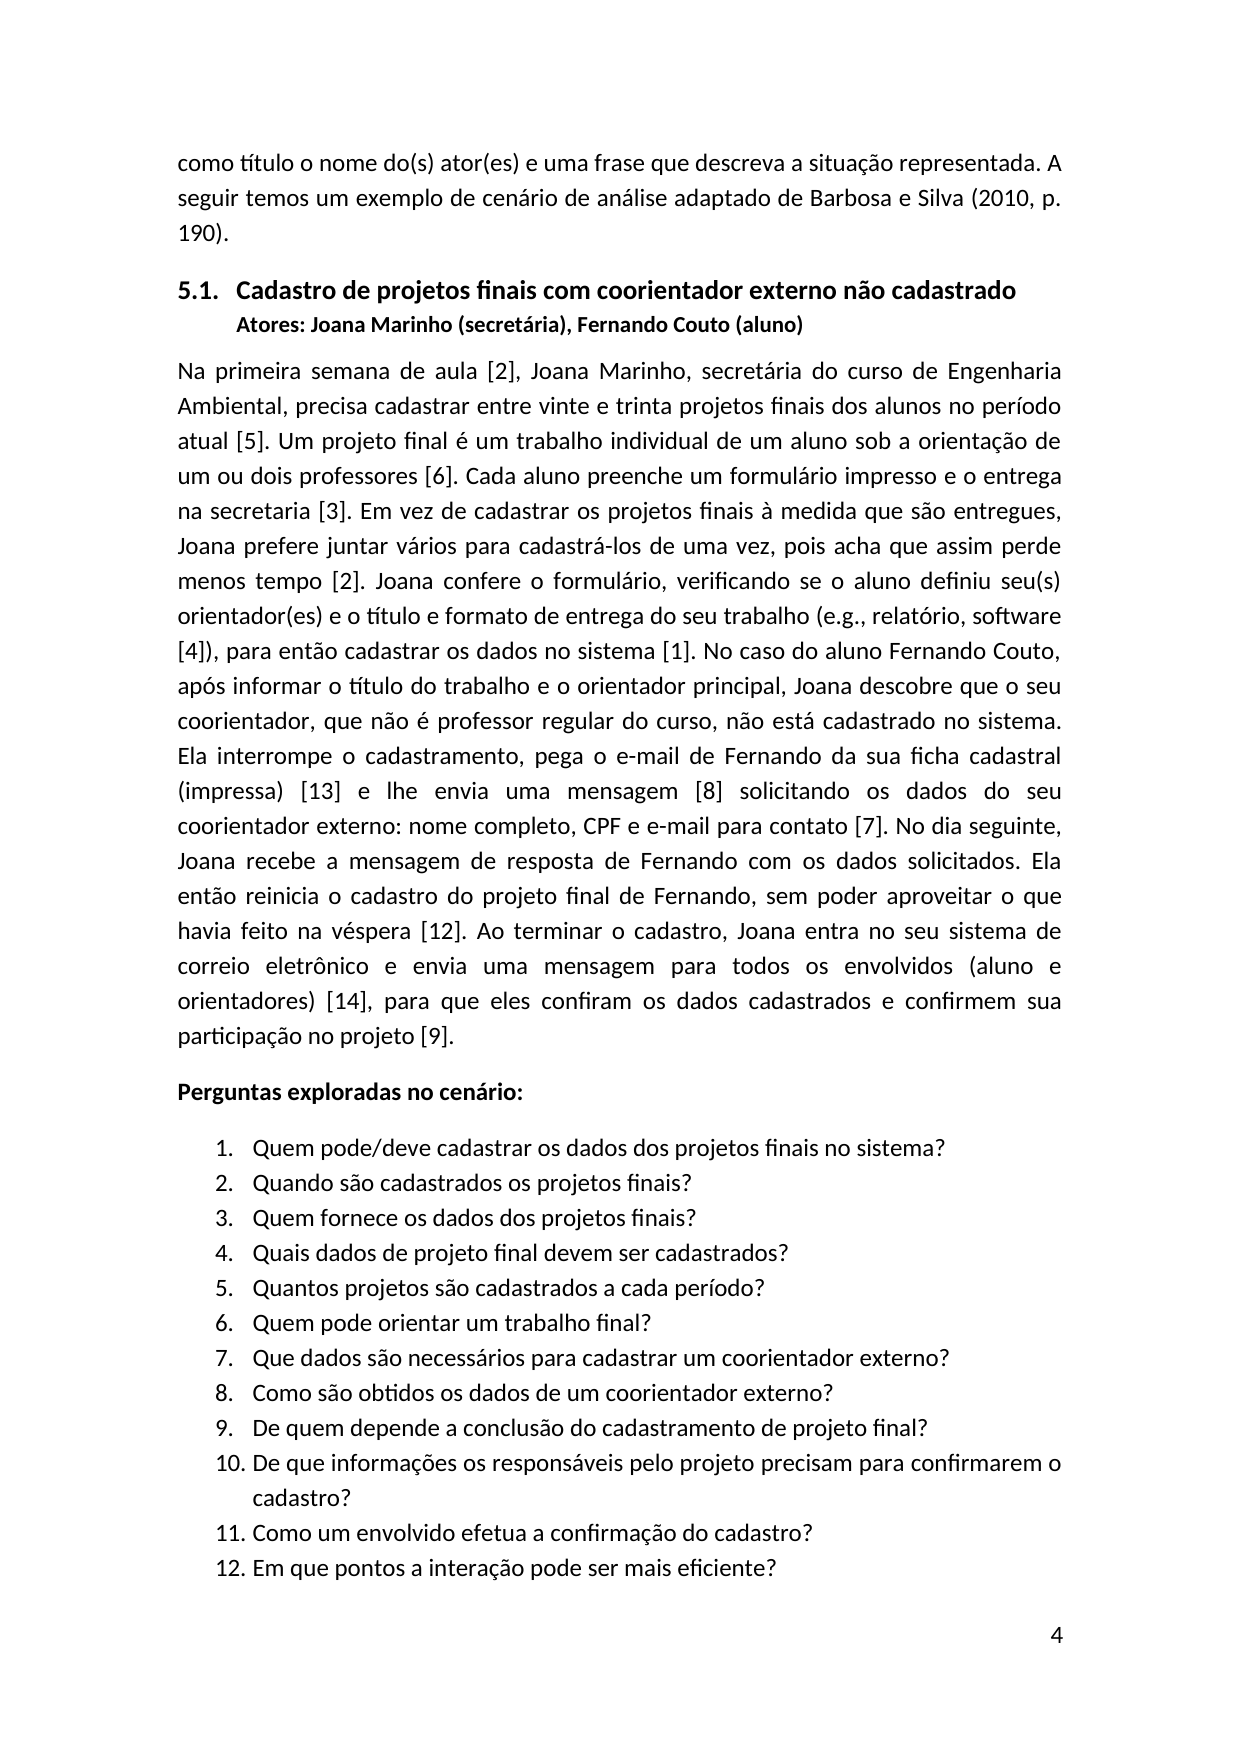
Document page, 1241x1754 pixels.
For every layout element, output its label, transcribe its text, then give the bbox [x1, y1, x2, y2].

list De quem depende a conclusão do cadastramento de projeto final? [215, 1412, 1063, 1442]
list Que dados são necessários para cadastrar um coorientador externo? [215, 1342, 1063, 1372]
subtitle Cadastro de projetos finais com coorientador externo não cadastrado Atores: Joana Marinho (secretária), Fernando Couto (aluno) [177, 273, 1063, 339]
list Quais dados de projeto final devem ser cadastrados? [215, 1237, 1063, 1267]
list Como um envolvido efetua a confirmação do cadastro? [215, 1517, 1063, 1547]
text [177, 148, 1063, 248]
list Quem pode orientar um trabalho final? [215, 1307, 1063, 1337]
list Como são obtidos os dados de um coorientador externo? [215, 1377, 1063, 1407]
list Quem pode/deve cadastrar os dados dos projetos finais no sistema? [215, 1132, 1063, 1162]
list Quando são cadastrados os projetos finais? [215, 1167, 1063, 1197]
text Na primeira semana de aula [2], Joana Marinho, secretária do curso de Engenharia Ambiental, precisa cadastrar entre vinte e trinta projetos finais dos alunos no período atual [5]. Um projeto final é um trabalho individual de um aluno sob a orientação de um ou dois professores [6]. Cada aluno preenche um formulário impresso e o entrega na secretaria [3]. Em vez de cadastrar os projetos finais à medida que são entregues, Joana prefere juntar vários para cadastrá-los de uma vez, pois acha que assim perde menos tempo [2]. Joana confere o formulário, verificando se o aluno definiu seu(s) orientador(es) e o título e formato de entrega do seu trabalho (e.g., relatório, software [4]), para então cadastrar os dados no sistema [1]. No caso do aluno Fernando Couto, após informar o título do trabalho e o orientador principal, Joana descobre que o seu coorientador, que não é professor regular do curso, não está cadastrado no sistema. Ela interrompe o cadastramento, pega o e-mail de Fernando da sua ficha cadastral (impressa) [13] e lhe envia uma mensagem [8] solicitando os dados do seu coorientador externo: nome completo, CPF e e-mail para contato [7]. No dia seguinte, Joana recebe a mensagem de resposta de Fernando com os dados solicitados. Ela então reinicia o cadastro do projeto final de Fernando, sem poder aproveitar o que havia feito na véspera [12]. Ao terminar o cadastro, Joana entra no seu sistema de correio eletrônico e envia uma mensagem para todos os envolvidos (aluno e orientadores) [14], para que eles confiram os dados cadastrados e confirmem sua participação no projeto [9]. [177, 355, 1063, 1051]
list Quantos projetos são cadastrados a cada período? [215, 1272, 1063, 1302]
text Perguntas exploradas no cenário: [177, 1076, 1063, 1107]
list Quem fornece os dados dos projetos finais? [215, 1202, 1063, 1232]
list De que informações os responsáveis pelo projeto precisam para confirmarem o cadastro? [215, 1447, 1063, 1512]
list Em que pontos a interação pode ser mais eficiente? [215, 1552, 1063, 1582]
